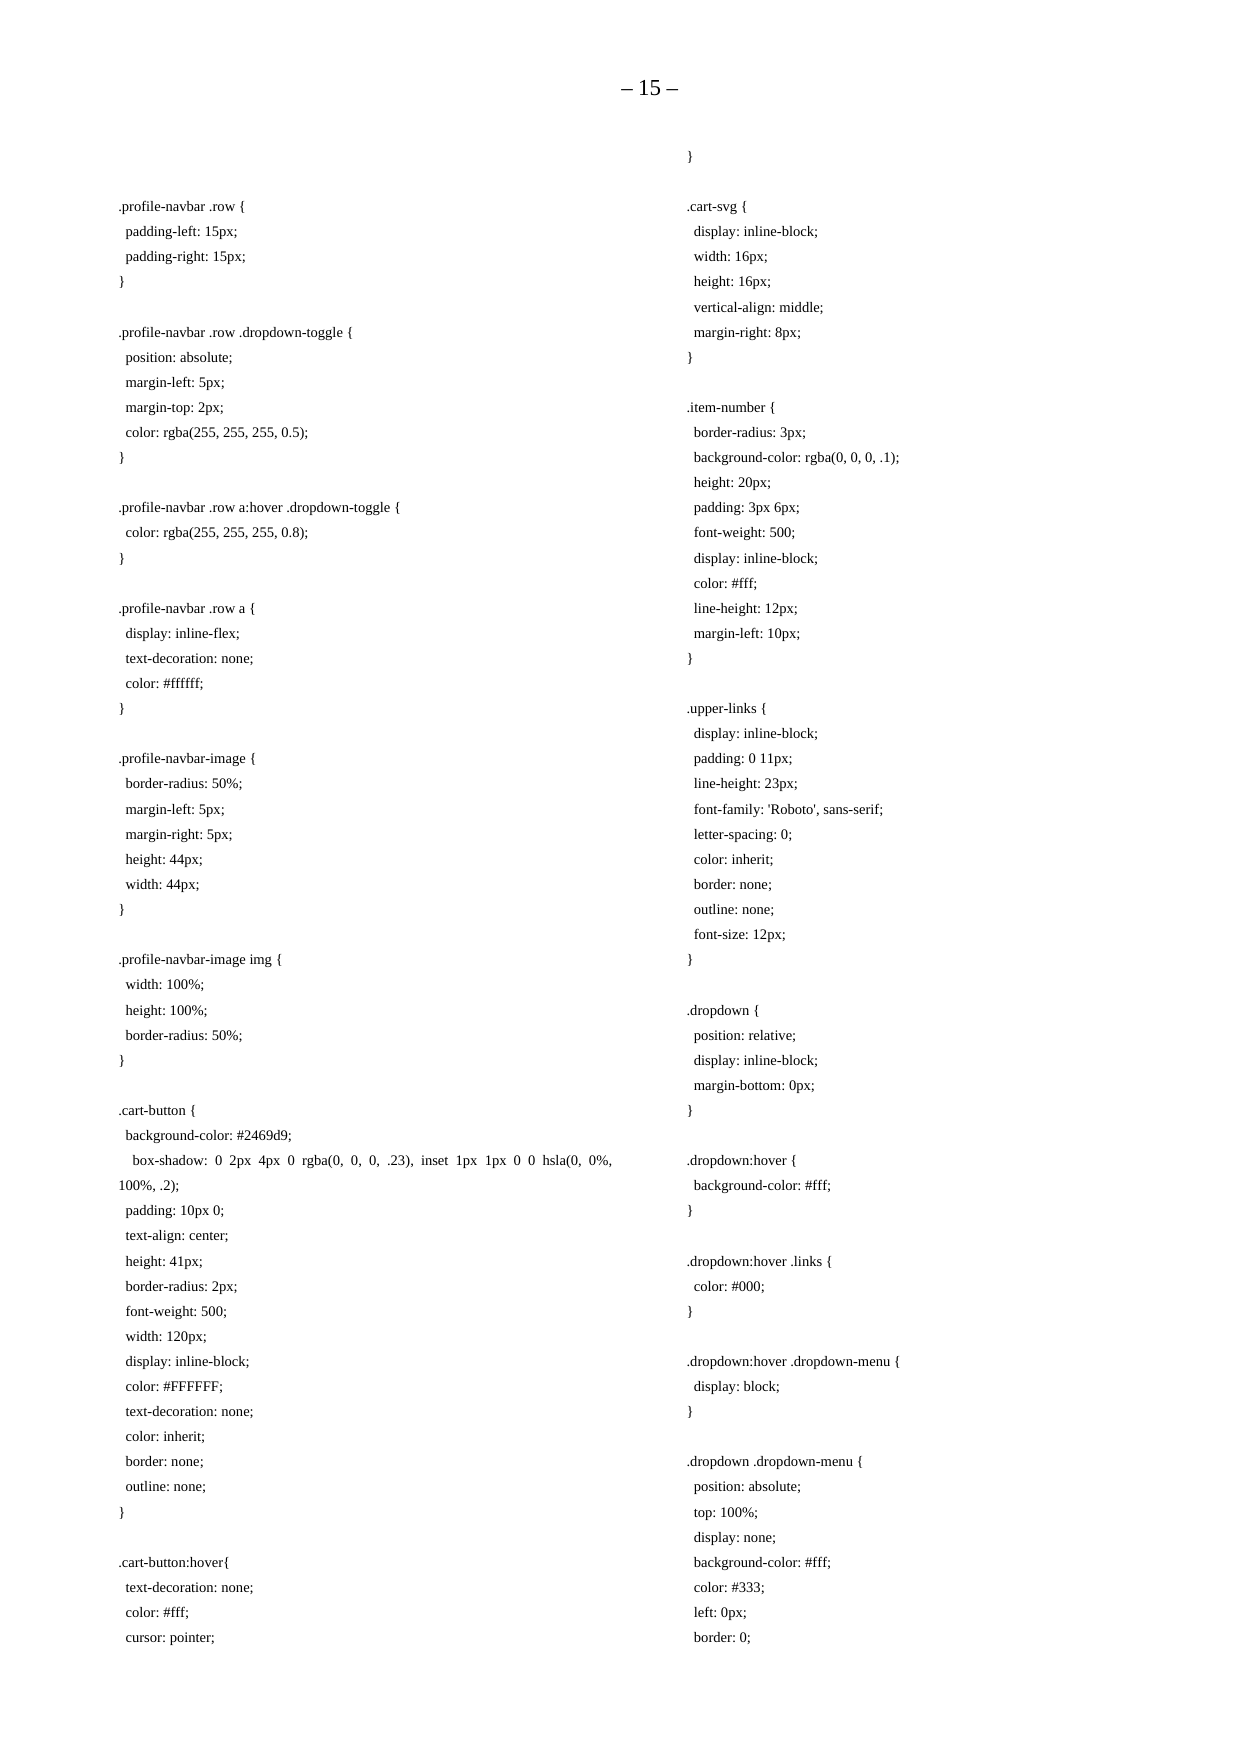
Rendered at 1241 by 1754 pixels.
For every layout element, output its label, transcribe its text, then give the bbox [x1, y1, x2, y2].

text cursor: pointer; [118, 1629, 613, 1646]
text } [118, 449, 613, 466]
text width: 120px; [118, 1328, 613, 1344]
text display: block; [686, 1378, 1181, 1394]
text text-decoration: none; [118, 650, 613, 667]
text } [118, 1503, 613, 1520]
text display: inline-block; [686, 1051, 1181, 1068]
text } [686, 951, 1181, 968]
text box-shadow: 0 2px 4px 0 rgba(0, 0, 0, .23), inset 1px 1px 0 0 hsla(0, 0%, 100%, .2); [118, 1152, 613, 1194]
text .profile-navbar-image img { [118, 951, 613, 968]
text outline: none; [686, 901, 1181, 918]
text .profile-navbar-image { [118, 750, 613, 767]
text .dropdown:hover .links { [686, 1252, 1181, 1269]
text } [118, 1051, 613, 1068]
text vertical-align: middle; [686, 298, 1181, 315]
text background-color: #2469d9; [118, 1127, 613, 1143]
text margin-left: 5px; [118, 800, 613, 817]
text color: #fff; [118, 1604, 613, 1621]
text border-radius: 2px; [118, 1277, 613, 1294]
text text-decoration: none; [118, 1403, 613, 1420]
text display: inline-block; [118, 1353, 613, 1369]
text } [118, 901, 613, 918]
text margin-right: 8px; [686, 323, 1181, 340]
text background-color: rgba(0, 0, 0, .1); [686, 449, 1181, 466]
text .dropdown { [686, 1001, 1181, 1018]
text } [686, 1302, 1181, 1319]
text padding-left: 15px; [118, 223, 613, 240]
text color: rgba(255, 255, 255, 0.5); [118, 424, 613, 441]
text line-height: 12px; [686, 599, 1181, 616]
text .upper-links { [686, 700, 1181, 717]
text color: rgba(255, 255, 255, 0.8); [118, 524, 613, 541]
text top: 100%; [686, 1503, 1181, 1520]
text } [686, 650, 1181, 667]
text .profile-navbar .row .dropdown-toggle { [118, 323, 613, 340]
text display: none; [686, 1528, 1181, 1545]
text } [118, 273, 613, 290]
text border-radius: 3px; [686, 424, 1181, 441]
text width: 44px; [118, 876, 613, 892]
text } [686, 1102, 1181, 1118]
text color: #FFFFFF; [118, 1378, 613, 1394]
text background-color: #fff; [686, 1553, 1181, 1570]
text .item-number { [686, 399, 1181, 416]
text .dropdown:hover .dropdown-menu { [686, 1353, 1181, 1369]
text border: none; [118, 1453, 613, 1470]
text height: 16px; [686, 273, 1181, 290]
text background-color: #fff; [686, 1177, 1181, 1194]
text font-family: 'Roboto', sans-serif; [686, 800, 1181, 817]
text display: inline-block; [686, 549, 1181, 566]
text .dropdown:hover { [686, 1152, 1181, 1169]
text margin-right: 5px; [118, 826, 613, 842]
text padding: 10px 0; [118, 1202, 613, 1219]
text letter-spacing: 0; [686, 826, 1181, 842]
text } [686, 1202, 1181, 1219]
text .dropdown .dropdown-menu { [686, 1453, 1181, 1470]
text .profile-navbar .row a:hover .dropdown-toggle { [118, 499, 613, 516]
text color: #fff; [686, 574, 1181, 591]
text .cart-button { [118, 1102, 613, 1118]
text position: relative; [686, 1026, 1181, 1043]
text margin-left: 10px; [686, 625, 1181, 641]
text border: 0; [686, 1629, 1181, 1646]
text .cart-svg { [686, 198, 1181, 215]
text text-decoration: none; [118, 1579, 613, 1595]
text margin-top: 2px; [118, 399, 613, 416]
text height: 20px; [686, 474, 1181, 491]
text color: inherit; [686, 851, 1181, 867]
text left: 0px; [686, 1604, 1181, 1621]
text text-align: center; [118, 1227, 613, 1244]
text padding: 0 11px; [686, 750, 1181, 767]
text height: 41px; [118, 1252, 613, 1269]
text display: inline-block; [686, 223, 1181, 240]
text height: 100%; [118, 1001, 613, 1018]
text height: 44px; [118, 851, 613, 867]
text border: none; [686, 876, 1181, 892]
text position: absolute; [118, 348, 613, 365]
text } [686, 348, 1181, 365]
text } [118, 549, 613, 566]
text border-radius: 50%; [118, 775, 613, 792]
text width: 100%; [118, 976, 613, 993]
text .profile-navbar .row a { [118, 599, 613, 616]
text color: #ffffff; [118, 675, 613, 692]
text } [686, 148, 1181, 164]
text color: #333; [686, 1579, 1181, 1595]
text width: 16px; [686, 248, 1181, 265]
text font-size: 12px; [686, 926, 1181, 943]
text display: inline-flex; [118, 625, 613, 641]
text margin-left: 5px; [118, 374, 613, 390]
text color: inherit; [118, 1428, 613, 1445]
text .profile-navbar .row { [118, 198, 613, 215]
text } [118, 700, 613, 717]
text font-weight: 500; [686, 524, 1181, 541]
text display: inline-block; [686, 725, 1181, 742]
text padding-right: 15px; [118, 248, 613, 265]
text color: #000; [686, 1277, 1181, 1294]
text font-weight: 500; [118, 1302, 613, 1319]
text } [686, 1403, 1181, 1420]
text outline: none; [118, 1478, 613, 1495]
text position: absolute; [686, 1478, 1181, 1495]
text line-height: 23px; [686, 775, 1181, 792]
text .cart-button:hover{ [118, 1553, 613, 1570]
text margin-bottom: 0px; [686, 1077, 1181, 1093]
text border-radius: 50%; [118, 1026, 613, 1043]
text padding: 3px 6px; [686, 499, 1181, 516]
